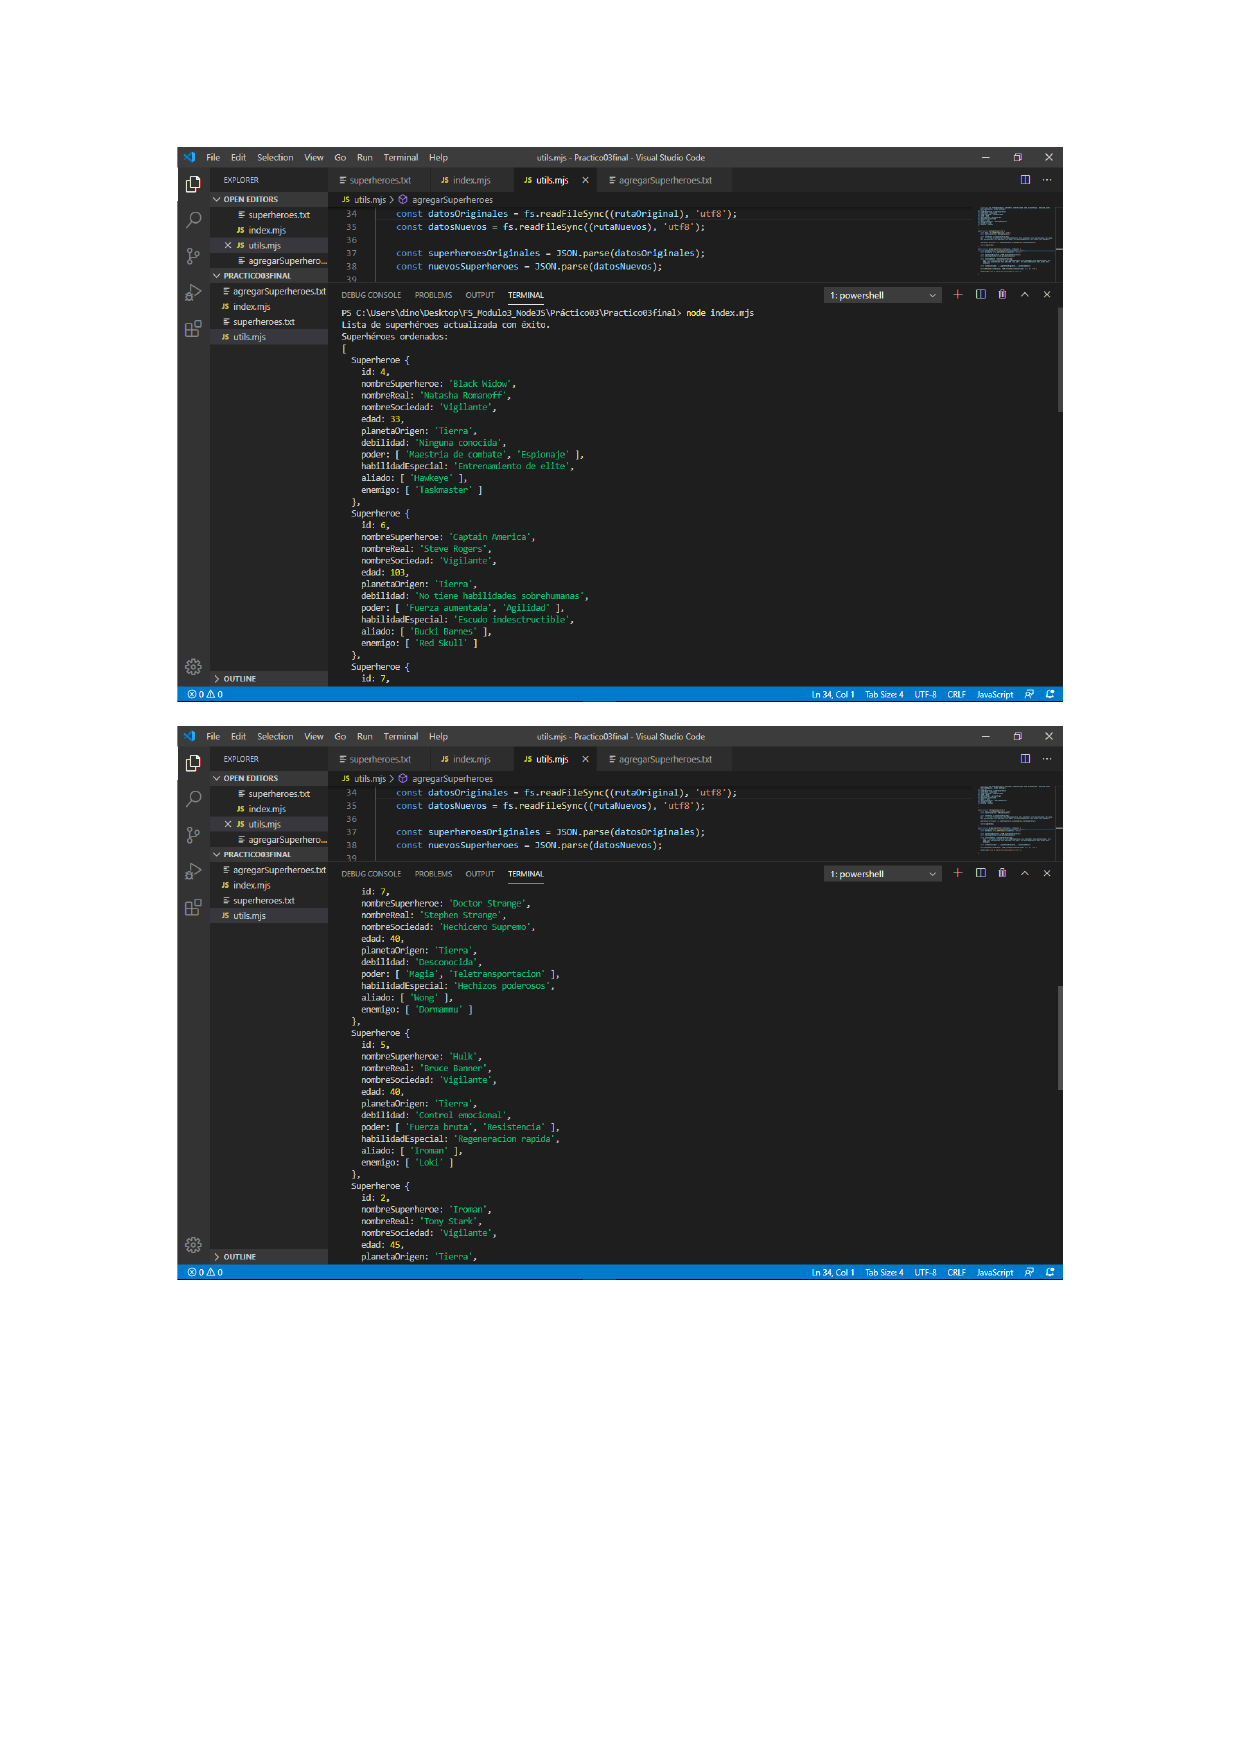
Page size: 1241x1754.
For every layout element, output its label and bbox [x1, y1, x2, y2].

picture [177, 726, 1063, 1280]
picture [177, 147, 1063, 702]
